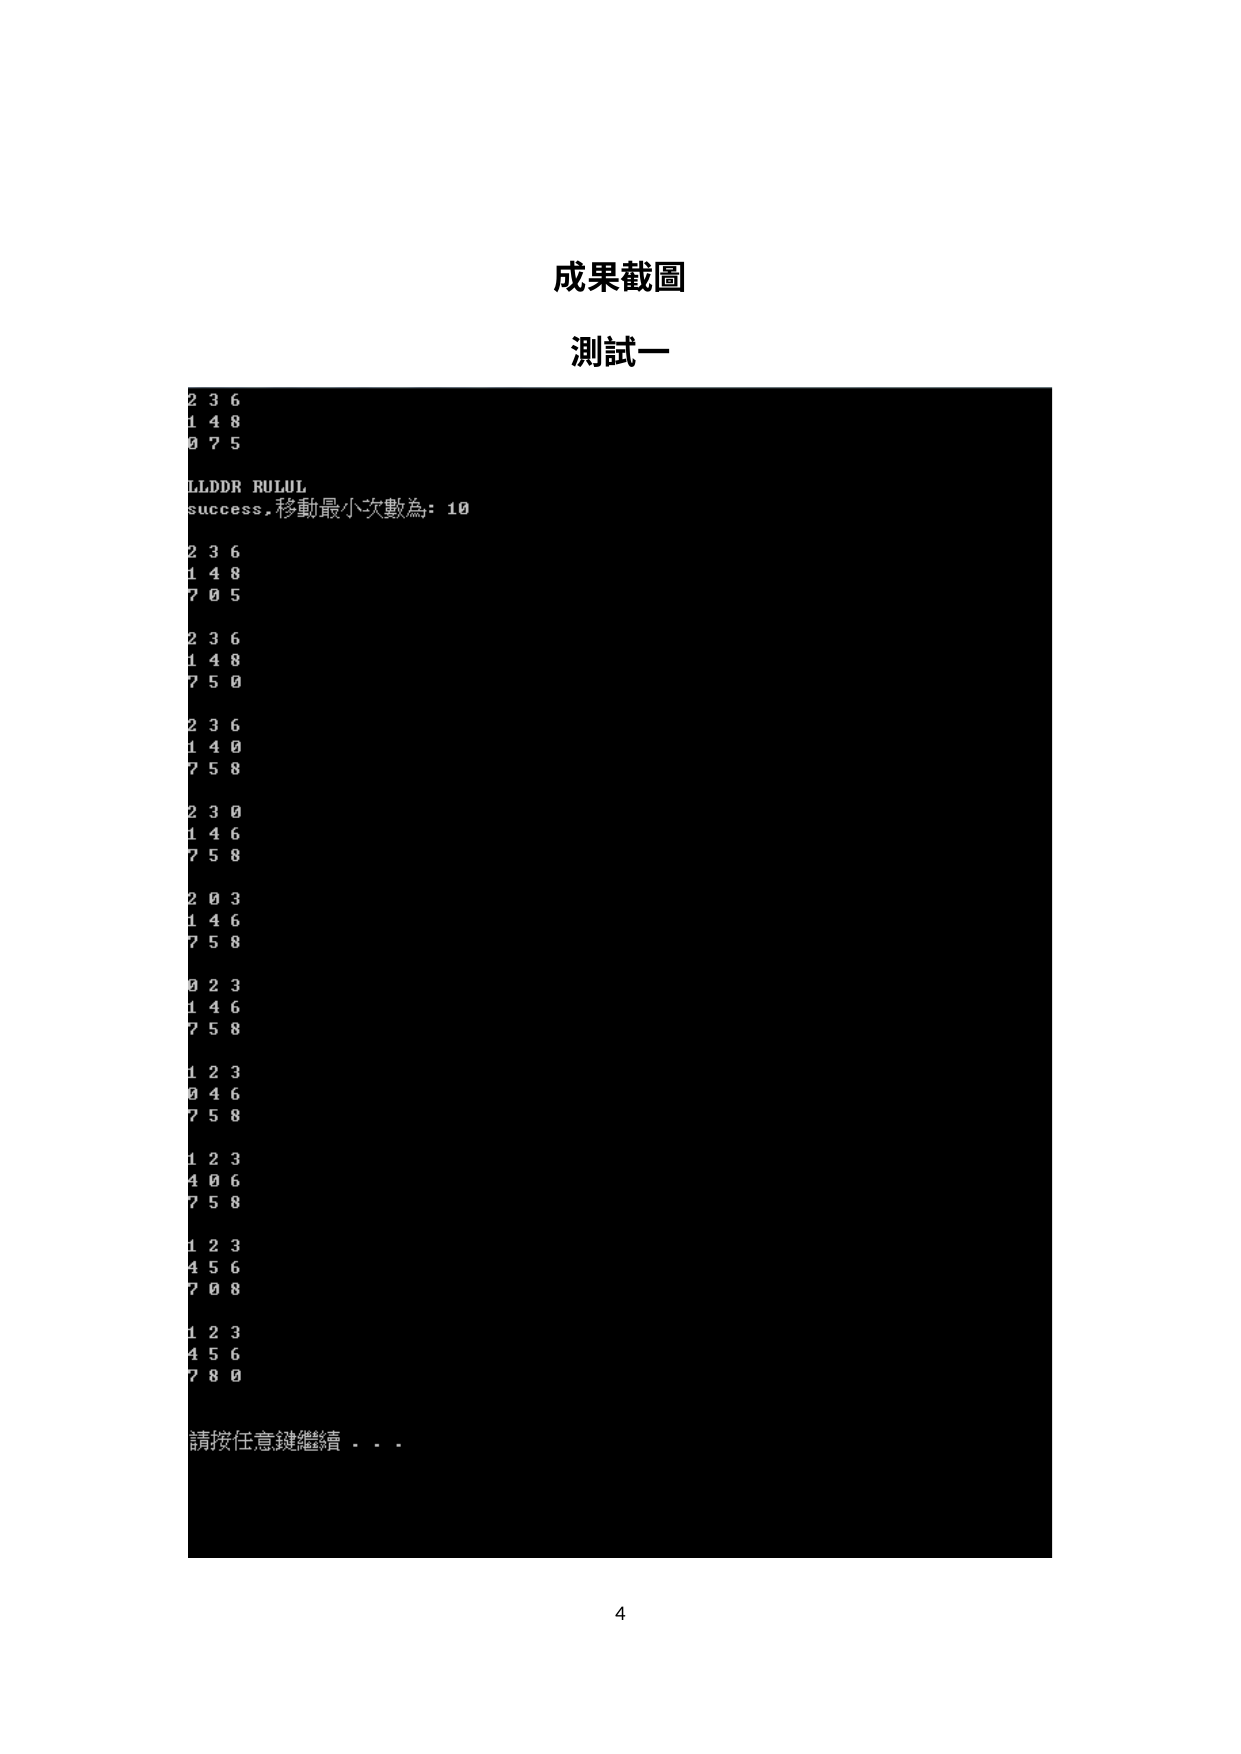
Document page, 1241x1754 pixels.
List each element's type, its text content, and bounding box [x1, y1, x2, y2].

picture [188, 387, 1053, 1558]
text 成果截圖 [187, 237, 1053, 312]
